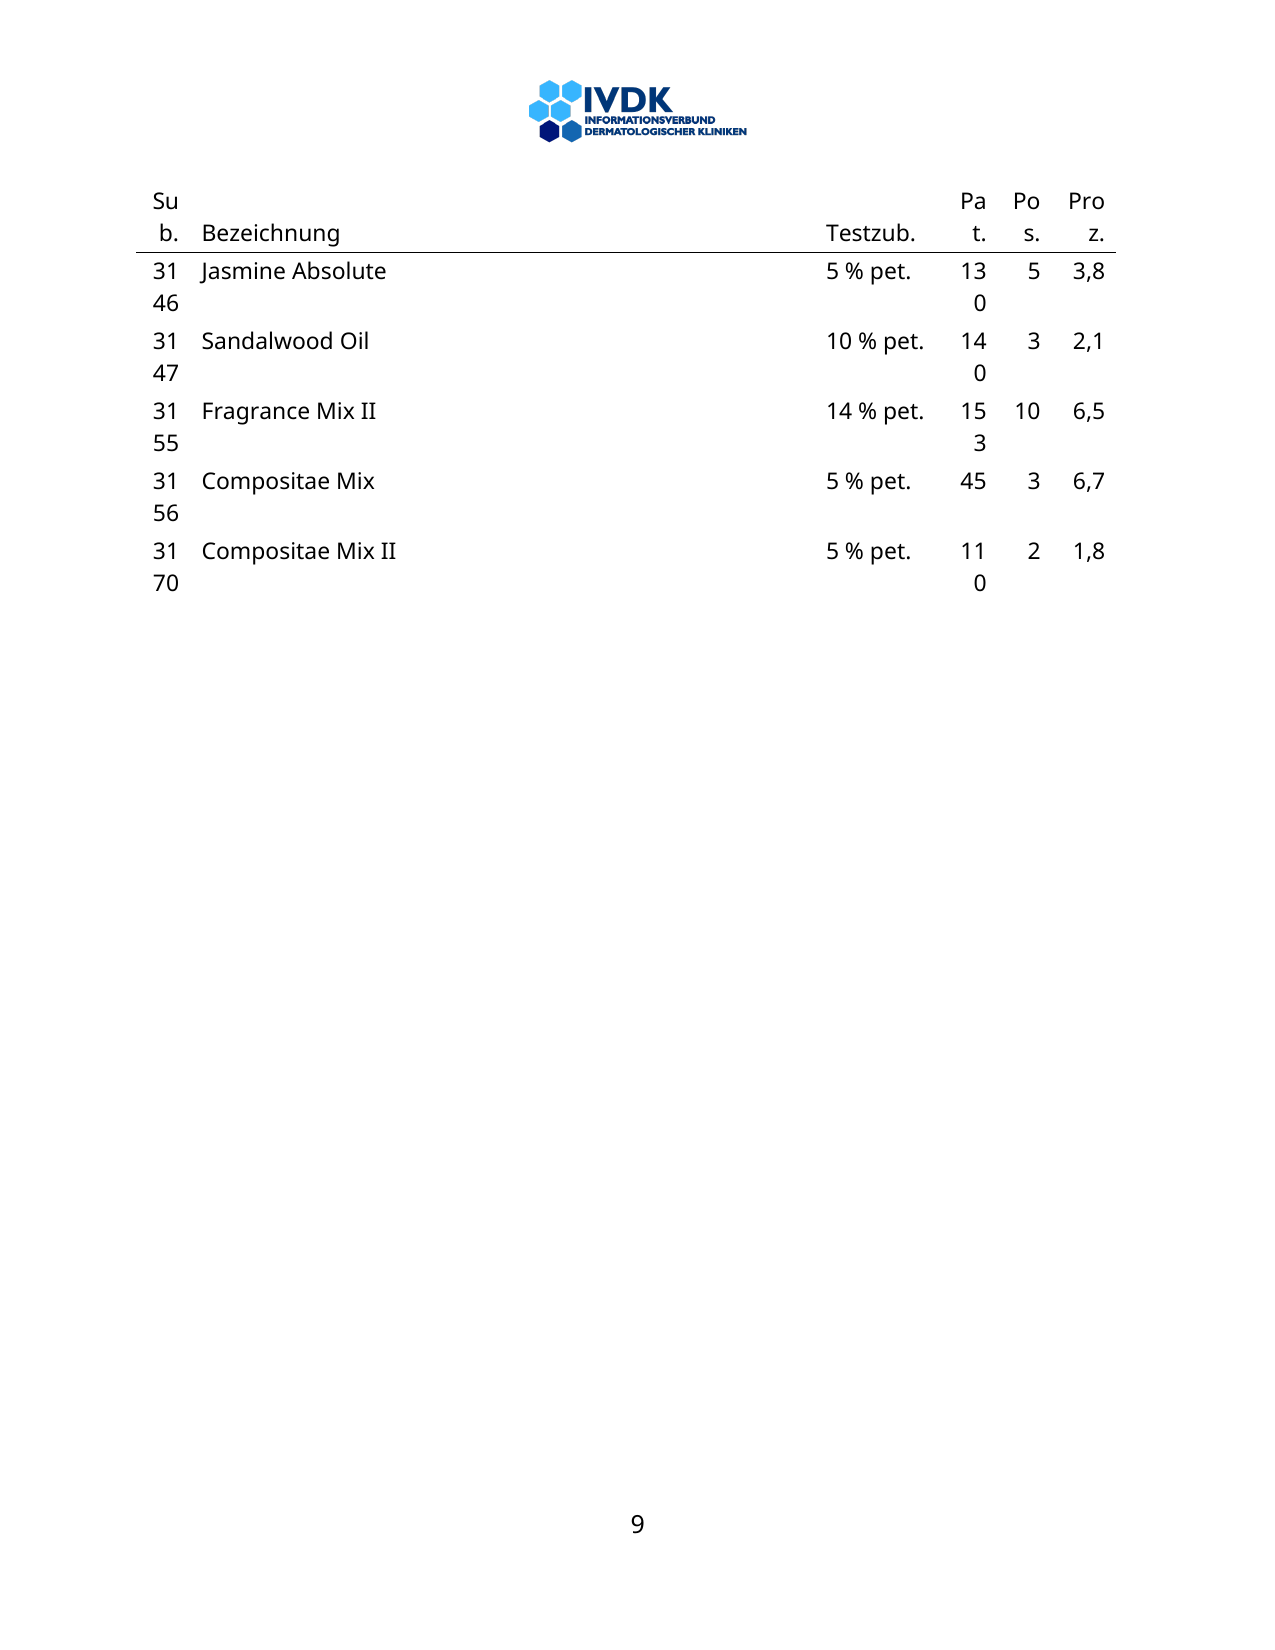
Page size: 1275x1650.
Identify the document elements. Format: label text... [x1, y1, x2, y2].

table_cell Sandalwood Oil [190, 322, 814, 392]
table_cell 3,8 [1052, 253, 1116, 322]
table_cell Compositae Mix II [190, 532, 814, 602]
table_header Proz. [1052, 182, 1116, 252]
table_cell 14 % pet. [815, 392, 944, 462]
table_cell 2,1 [1052, 322, 1116, 392]
table_cell 110 [944, 532, 998, 602]
picture [523, 75, 752, 148]
table_cell 3 [998, 322, 1052, 392]
table_cell 10 % pet. [815, 322, 944, 392]
table_cell 3170 [136, 532, 190, 602]
table_cell 5 % pet. [815, 253, 944, 322]
table_cell 130 [944, 253, 998, 322]
table_cell 5 [998, 253, 1052, 322]
table_cell 5 % pet. [815, 532, 944, 602]
table_cell 45 [944, 462, 998, 532]
table_cell 3 [998, 462, 1052, 532]
table_cell 3146 [136, 253, 190, 322]
table_header Sub. [136, 182, 190, 252]
table_cell 6,7 [1052, 462, 1116, 532]
table_header Testzub. [815, 182, 944, 252]
table_cell 3147 [136, 322, 190, 392]
table_header Pos. [998, 182, 1052, 252]
table_cell 153 [944, 392, 998, 462]
table_cell 3156 [136, 462, 190, 532]
table_cell 5 % pet. [815, 462, 944, 532]
table_cell 3155 [136, 392, 190, 462]
table_cell 1,8 [1052, 532, 1116, 602]
table_cell Jasmine Absolute [190, 253, 814, 322]
table_header Pat. [944, 182, 998, 252]
table_header Bezeichnung [190, 182, 814, 252]
table_cell 2 [998, 532, 1052, 602]
table_cell Fragrance Mix II [190, 392, 814, 462]
table_cell 10 [998, 392, 1052, 462]
table_cell Compositae Mix [190, 462, 814, 532]
table_cell 140 [944, 322, 998, 392]
table_cell 6,5 [1052, 392, 1116, 462]
